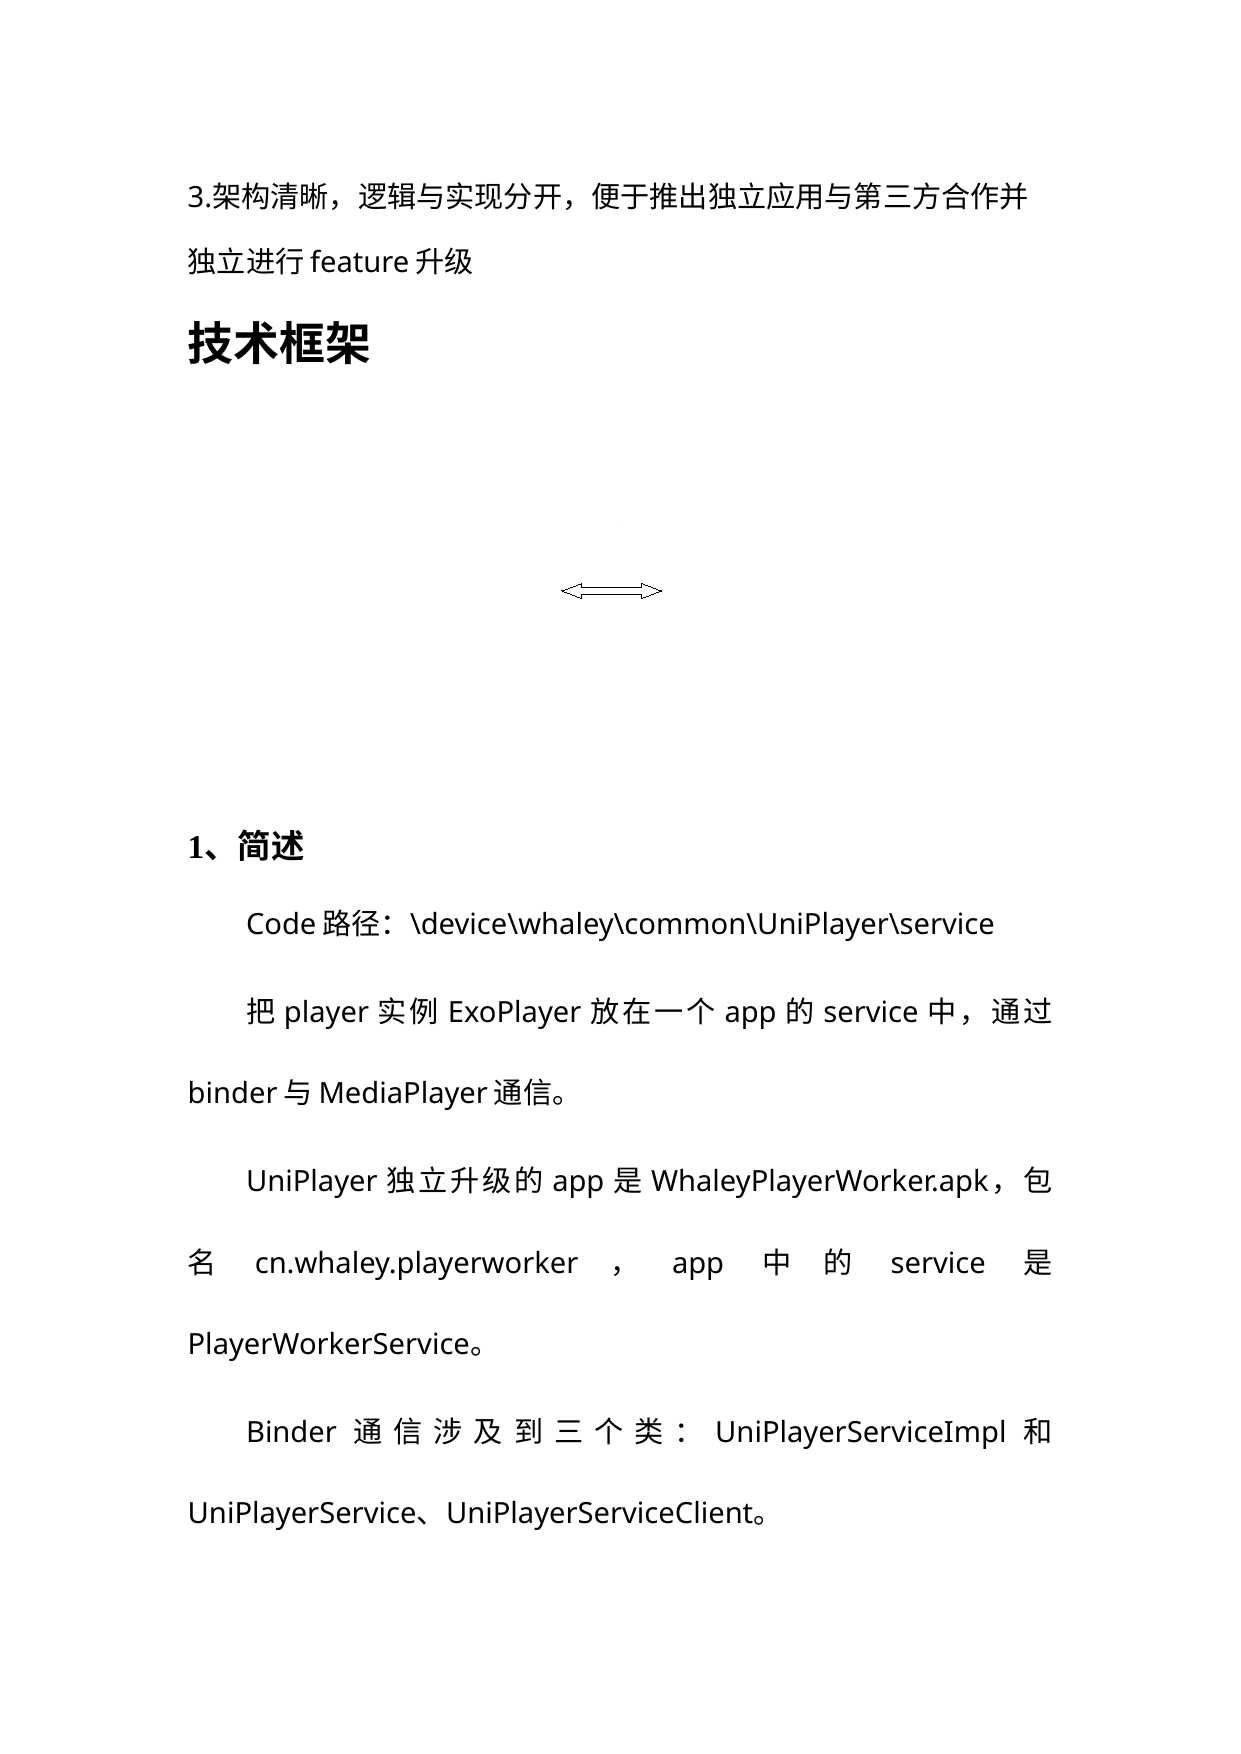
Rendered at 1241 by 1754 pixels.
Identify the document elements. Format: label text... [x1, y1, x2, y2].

text 技术框架 [187, 292, 1053, 389]
text UniPlayer独立升级的app是WhaleyPlayerWorker.apk，包名cn.whaley.playerworker，app中的service是PlayerWorkerService。 [187, 1147, 1053, 1374]
text Code路径：\device\whaley\common\UniPlayer\service [187, 889, 1053, 954]
text 1、简述 [187, 812, 1053, 877]
text 把player实例ExoPlayer放在一个app的service中，通过binder与MediaPlayer通信。 [187, 977, 1053, 1124]
text Binder通信涉及到三个类：UniPlayerServiceImpl和UniPlayerService、UniPlayerServiceClient。 [187, 1397, 1053, 1543]
text 3.架构清晰，逻辑与实现分开，便于推出独立应用与第三方合作并独立进行feature升级 [187, 162, 1053, 292]
